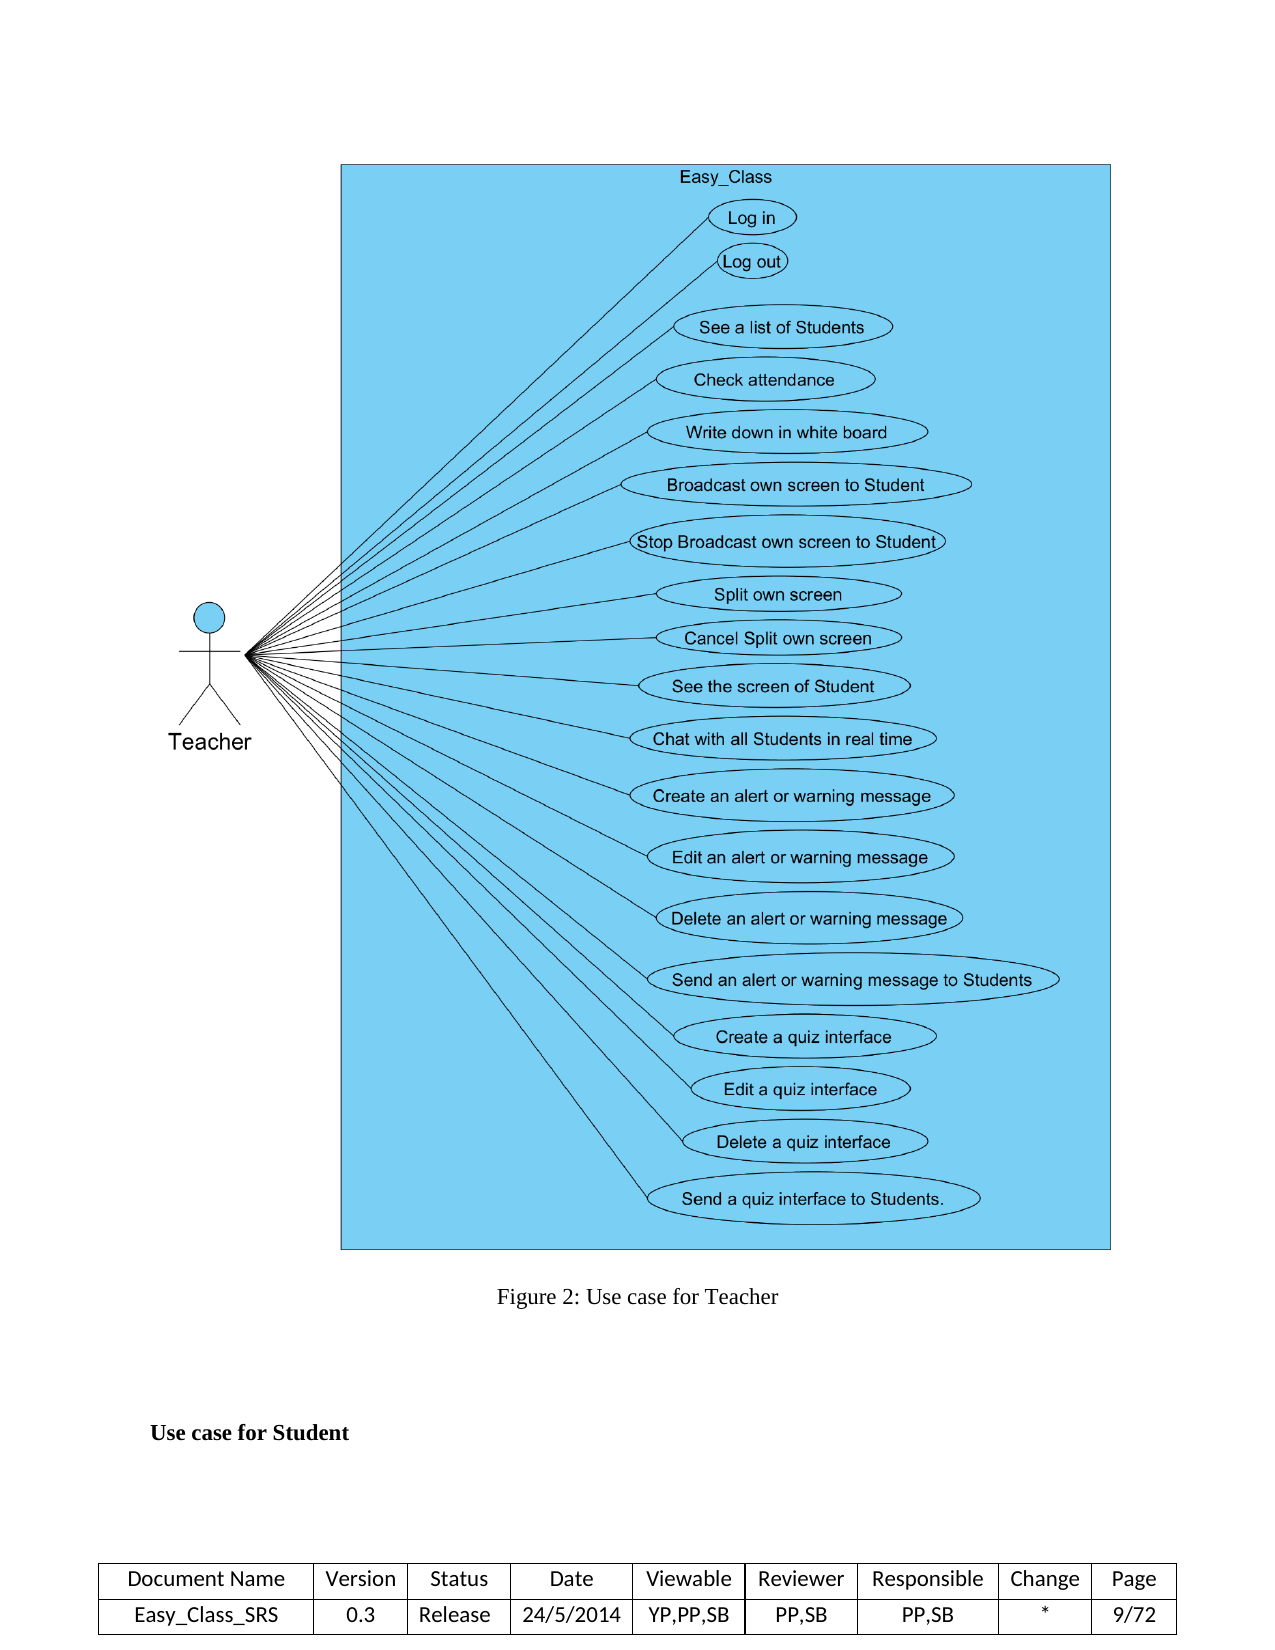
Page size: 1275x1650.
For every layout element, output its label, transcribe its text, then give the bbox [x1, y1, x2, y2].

text Figure 2: Use case for Teacher [150, 1283, 1125, 1310]
picture [150, 150, 1125, 1265]
text Use case for Student [150, 1419, 1125, 1445]
